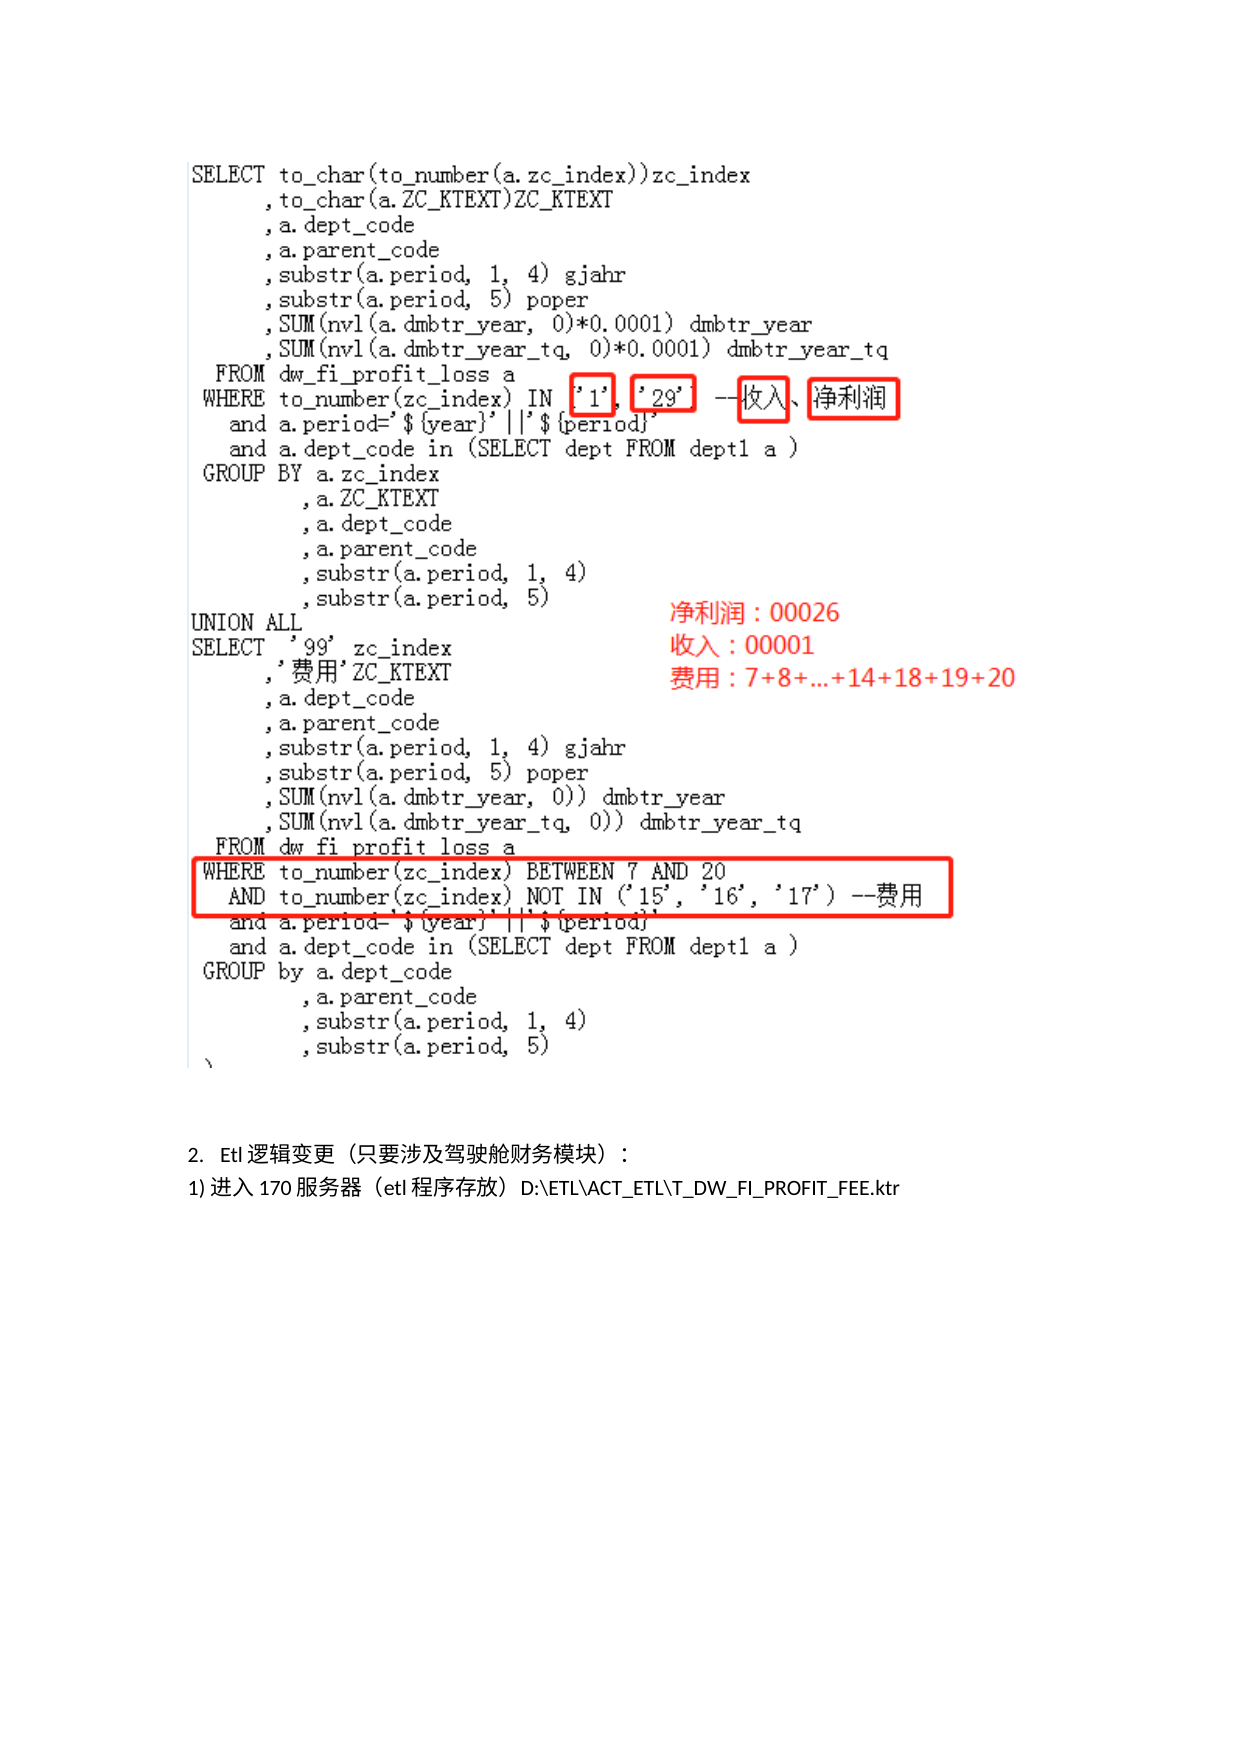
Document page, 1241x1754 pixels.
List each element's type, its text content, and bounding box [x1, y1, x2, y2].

list Etl逻辑变更（只要涉及驾驶舱财务模块）： [187, 1137, 1053, 1169]
picture [187, 162, 1053, 1068]
list 进入170服务器（etl程序存放）D:\ETL\ACT_ETL\T_DW_FI_PROFIT_FEE.ktr [187, 1169, 1053, 1202]
